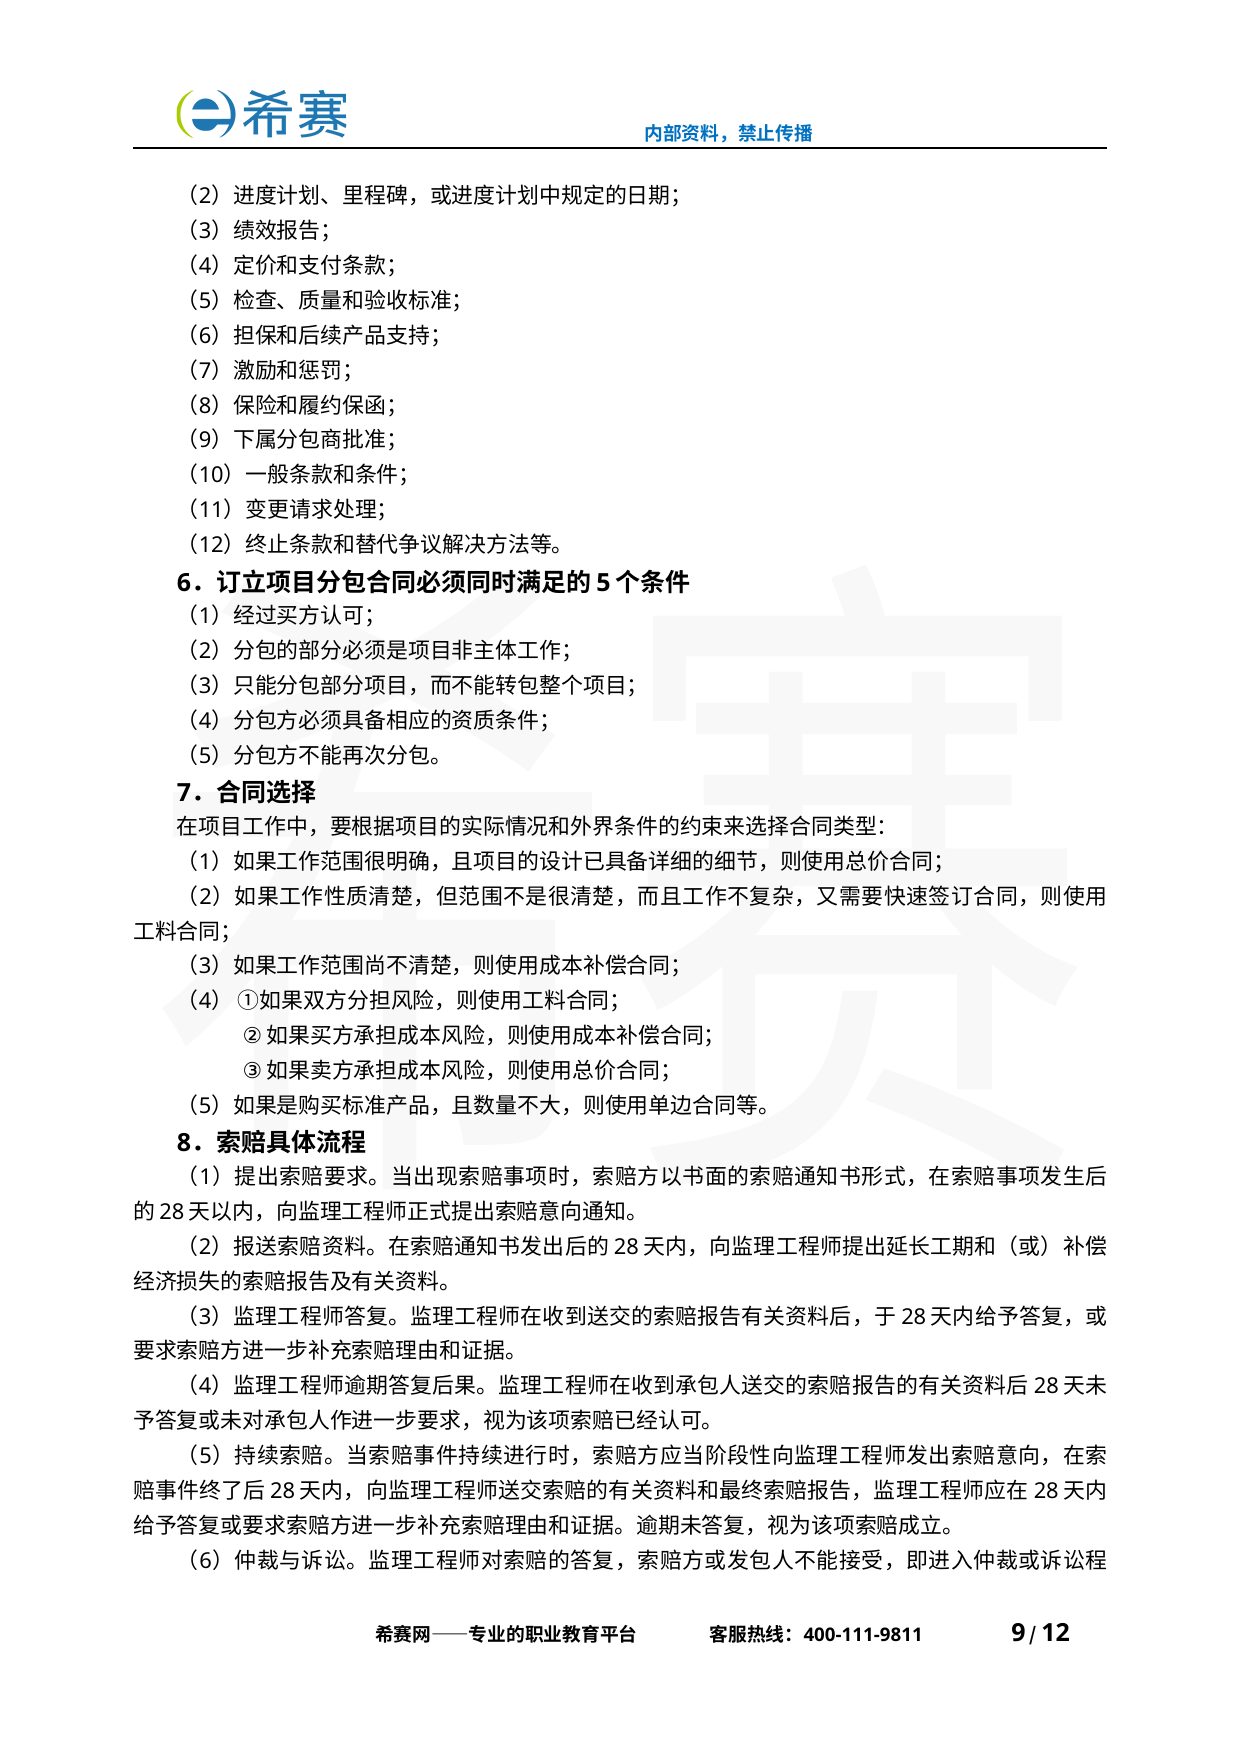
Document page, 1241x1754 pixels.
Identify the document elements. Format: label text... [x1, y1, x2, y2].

text 在项目工作中，要根据项目的实际情况和外界条件的约束来选择合同类型： [133, 809, 1107, 841]
text ②如果买方承担成本风险，则使用成本补偿合同； [133, 1018, 1107, 1050]
text （6）担保和后续产品支持； [133, 318, 1107, 349]
text （2）报送索赔资料。在索赔通知书发出后的28天内，向监理工程师提出延长工期和（或）补偿经济损失的索赔报告及有关资料。 [133, 1229, 1107, 1296]
text （3）监理工程师答复。监理工程师在收到送交的索赔报告有关资料后，于28天内给予答复，或要求索赔方进一步补充索赔理由和证据。 [133, 1299, 1107, 1365]
text （3）只能分包部分项目，而不能转包整个项目； [133, 668, 1107, 700]
text （3）如果工作范围尚不清楚，则使用成本补偿合同； [133, 948, 1107, 980]
text （1）经过买方认可； [133, 598, 1107, 630]
text （5）持续索赔。当索赔事件持续进行时，索赔方应当阶段性向监理工程师发出索赔意向，在索赔事件终了后28天内，向监理工程师送交索赔的有关资料和最终索赔报告，监理工程师应在28天内给予答复或要求索赔方进一步补充索赔理由和证据。逾期未答复，视为该项索赔成立。 [133, 1438, 1107, 1539]
text （1）如果工作范围很明确，且项目的设计已具备详细的细节，则使用总价合同； [133, 844, 1107, 876]
text （3）绩效报告； [133, 213, 1107, 245]
text （9）下属分包商批准； [133, 422, 1107, 454]
text ③如果卖方承担成本风险，则使用总价合同； [133, 1053, 1107, 1085]
subtitle 8．索赔具体流程 [133, 1123, 1107, 1159]
text （7）激励和惩罚； [133, 353, 1107, 384]
text （8）保险和履约保函； [133, 388, 1107, 419]
text （4）监理工程师逾期答复后果。监理工程师在收到承包人送交的索赔报告的有关资料后28天未予答复或未对承包人作进一步要求，视为该项索赔已经认可。 [133, 1368, 1107, 1435]
text （4） ①如果双方分担风险，则使用工料合同； [133, 983, 1107, 1015]
text （5）检查、质量和验收标准； [133, 283, 1107, 315]
text （1）提出索赔要求。当出现索赔事项时，索赔方以书面的索赔通知书形式，在索赔事项发生后的28天以内，向监理工程师正式提出索赔意向通知。 [133, 1159, 1107, 1226]
text （10）一般条款和条件； [133, 457, 1107, 489]
picture [176, 88, 347, 140]
text （2）如果工作性质清楚，但范围不是很清楚，而且工作不复杂，又需要快速签订合同，则使用工料合同； [133, 879, 1107, 945]
text （4）定价和支付条款； [133, 248, 1107, 280]
text （11）变更请求处理； [133, 492, 1107, 524]
subtitle 6．订立项目分包合同必须同时满足的5个条件 [133, 562, 1107, 598]
text （5）如果是购买标准产品，且数量不大，则使用单边合同等。 [133, 1088, 1107, 1120]
text （5）分包方不能再次分包。 [133, 738, 1107, 770]
subtitle 7．合同选择 [133, 773, 1107, 809]
text （4）分包方必须具备相应的资质条件； [133, 703, 1107, 735]
text （2）进度计划、里程碑，或进度计划中规定的日期； [133, 178, 1107, 210]
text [133, 1543, 1107, 1574]
text （2）分包的部分必须是项目非主体工作； [133, 633, 1107, 665]
text （12）终止条款和替代争议解决方法等。 [133, 527, 1107, 559]
